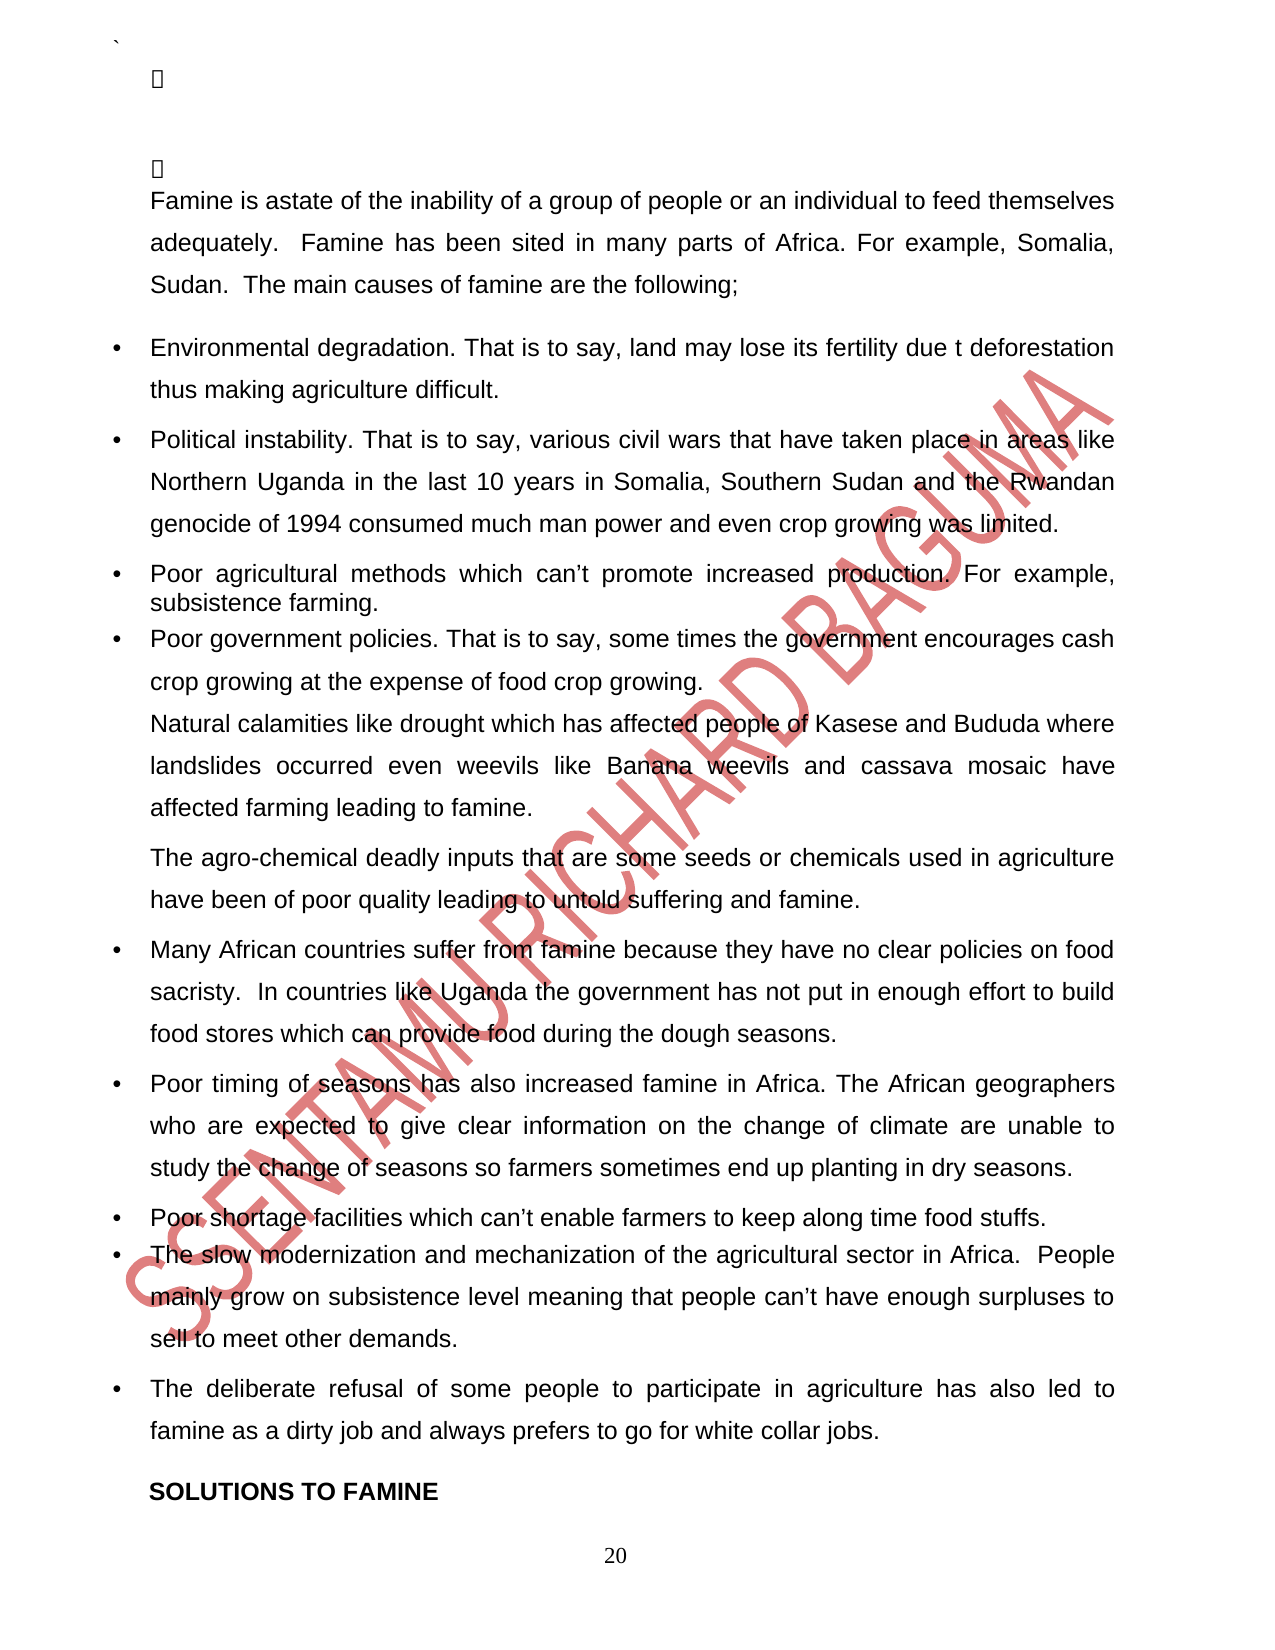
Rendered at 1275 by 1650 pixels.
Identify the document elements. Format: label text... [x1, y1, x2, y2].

list Poor government policies. That is to say, some times the government encourages cash crop growing at the expense of food crop growing. [112, 624, 1117, 695]
text Natural calamities like drought which has affected people of Kasese and Bududa where landslides occurred even weevils like Banana weevils and cassava mosaic have affected farming leading to famine. [150, 709, 1117, 822]
list Environmental degradation. That is to say, land may lose its fertility due t deforestation thus making agriculture difficult. [112, 333, 1117, 404]
list Poor timing of seasons has also increased famine in Africa. The African geographers who are expected to give clear information on the change of climate are unable to study the change of seasons so farmers sometimes end up planting in dry seasons. [112, 1069, 1117, 1182]
list The deliberate refusal of some people to participate in agriculture has also led to famine as a dirty job and always prefers to go for white collar jobs. [112, 1374, 1117, 1445]
text The agro-chemical deadly inputs that are some seeds or chemicals used in agriculture have been of poor quality leading to untold suffering and famine. [150, 843, 1117, 914]
list Many African countries suffer from famine because they have no clear policies on food sacristy. In countries like Uganda the government has not put in enough effort to build food stores which can provide food during the dough seasons. [112, 935, 1117, 1048]
list Poor shortage facilities which can’t enable farmers to keep along time food stuffs. [112, 1203, 1117, 1232]
text Famine is astate of the inability of a group of people or an individual to feed themselves adequately. Famine has been sited in many parts of Africa. For example, Somalia, Sudan. The main causes of famine are the following; [150, 186, 1117, 299]
list Political instability. That is to say, various civil wars that have taken place in areas like Northern Uganda in the last 10 years in Somalia, Southern Sudan and the Rwandan genocide of 1994 consumed much man power and even crop growing was limited. [112, 425, 1117, 538]
text SOLUTIONS TO FAMINE [148, 1476, 1117, 1505]
list Poor agricultural methods which can’t promote increased production. For example, subsistence farming. [112, 559, 1117, 617]
list The slow modernization and mechanization of the agricultural sector in Africa. People mainly grow on subsistence level meaning that people can’t have enough surpluses to sell to meet other demands. [112, 1239, 1117, 1353]
